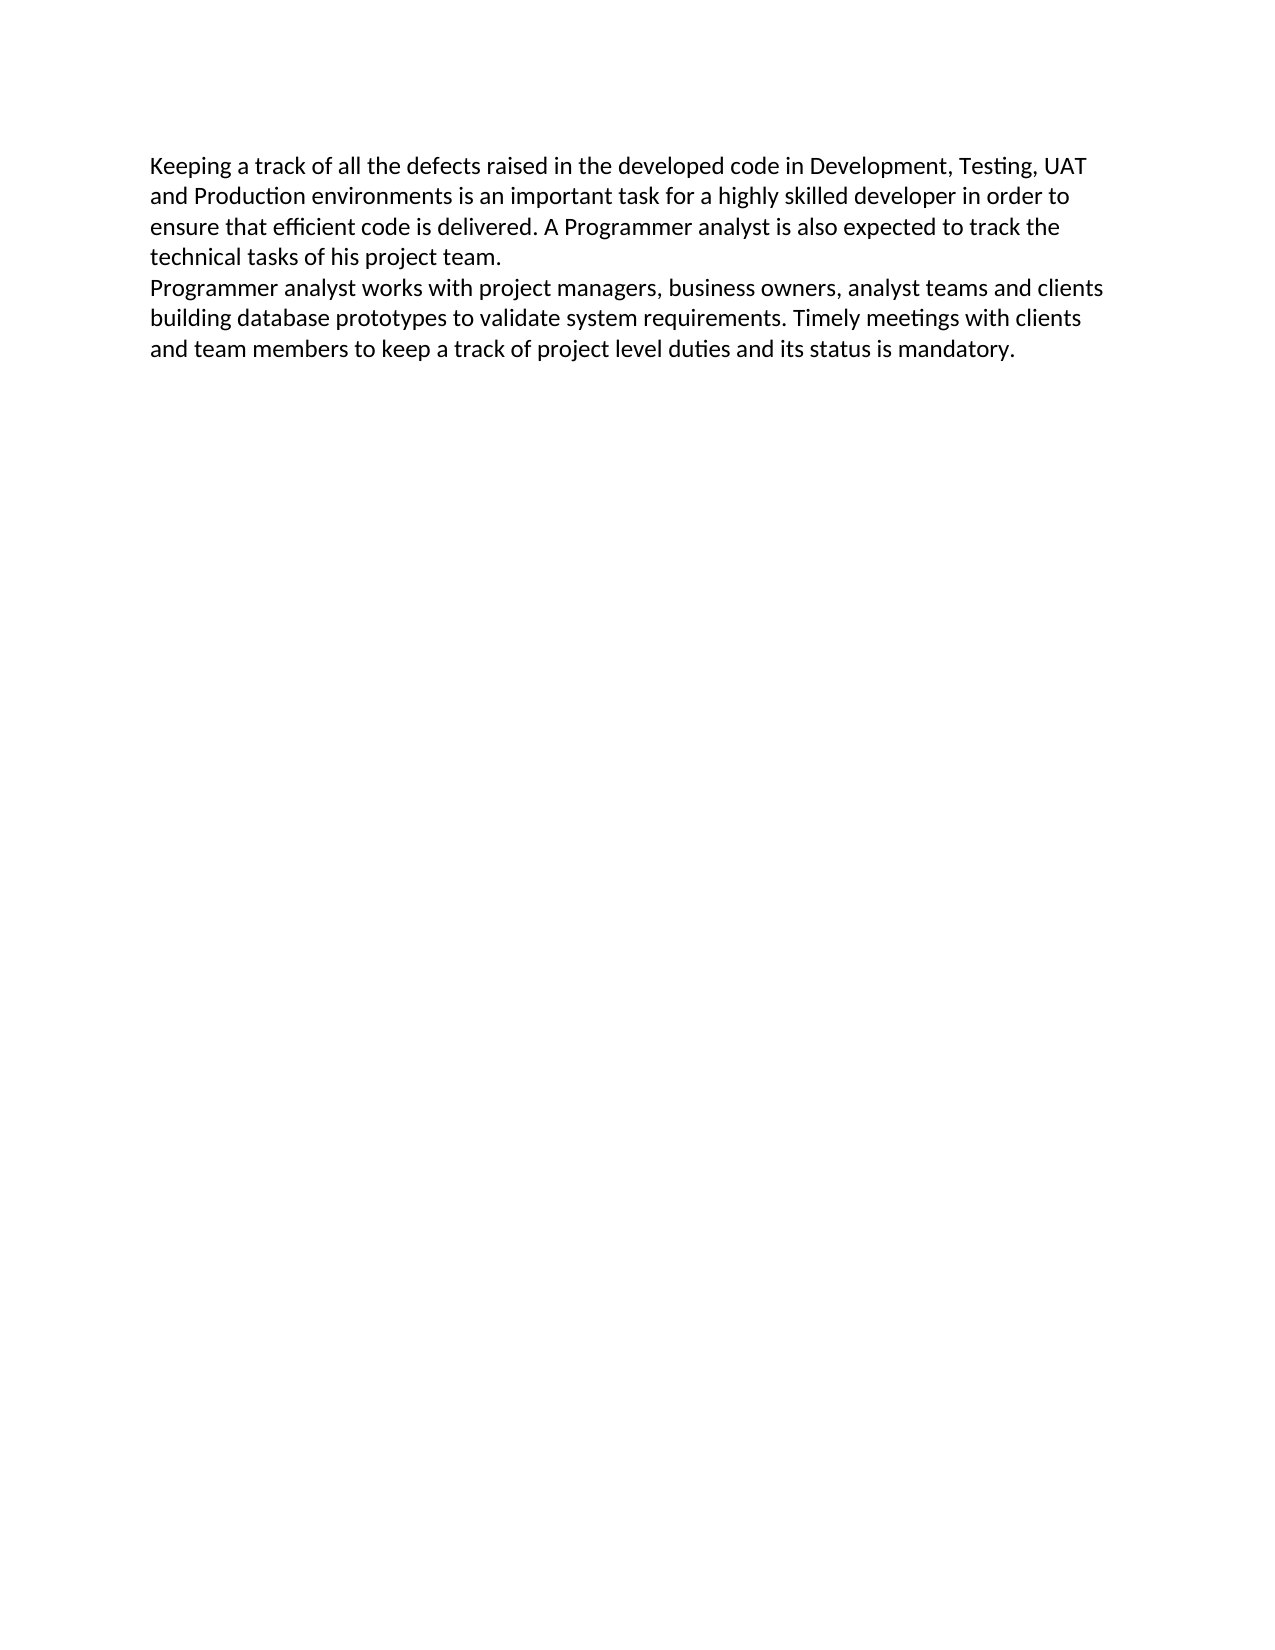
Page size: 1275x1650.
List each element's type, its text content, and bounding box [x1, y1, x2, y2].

text Programmer analyst works with project managers, business owners, analyst teams and clients building database prototypes to validate system requirements. Timely meetings with clients and team members to keep a track of project level duties and its status is mandatory. [150, 272, 1125, 364]
text Keeping a track of all the defects raised in the developed code in Development, Testing, UAT and Production environments is an important task for a highly skilled developer in order to ensure that efficient code is delivered. A Programmer analyst is also expected to track the technical tasks of his project team. [150, 150, 1125, 272]
